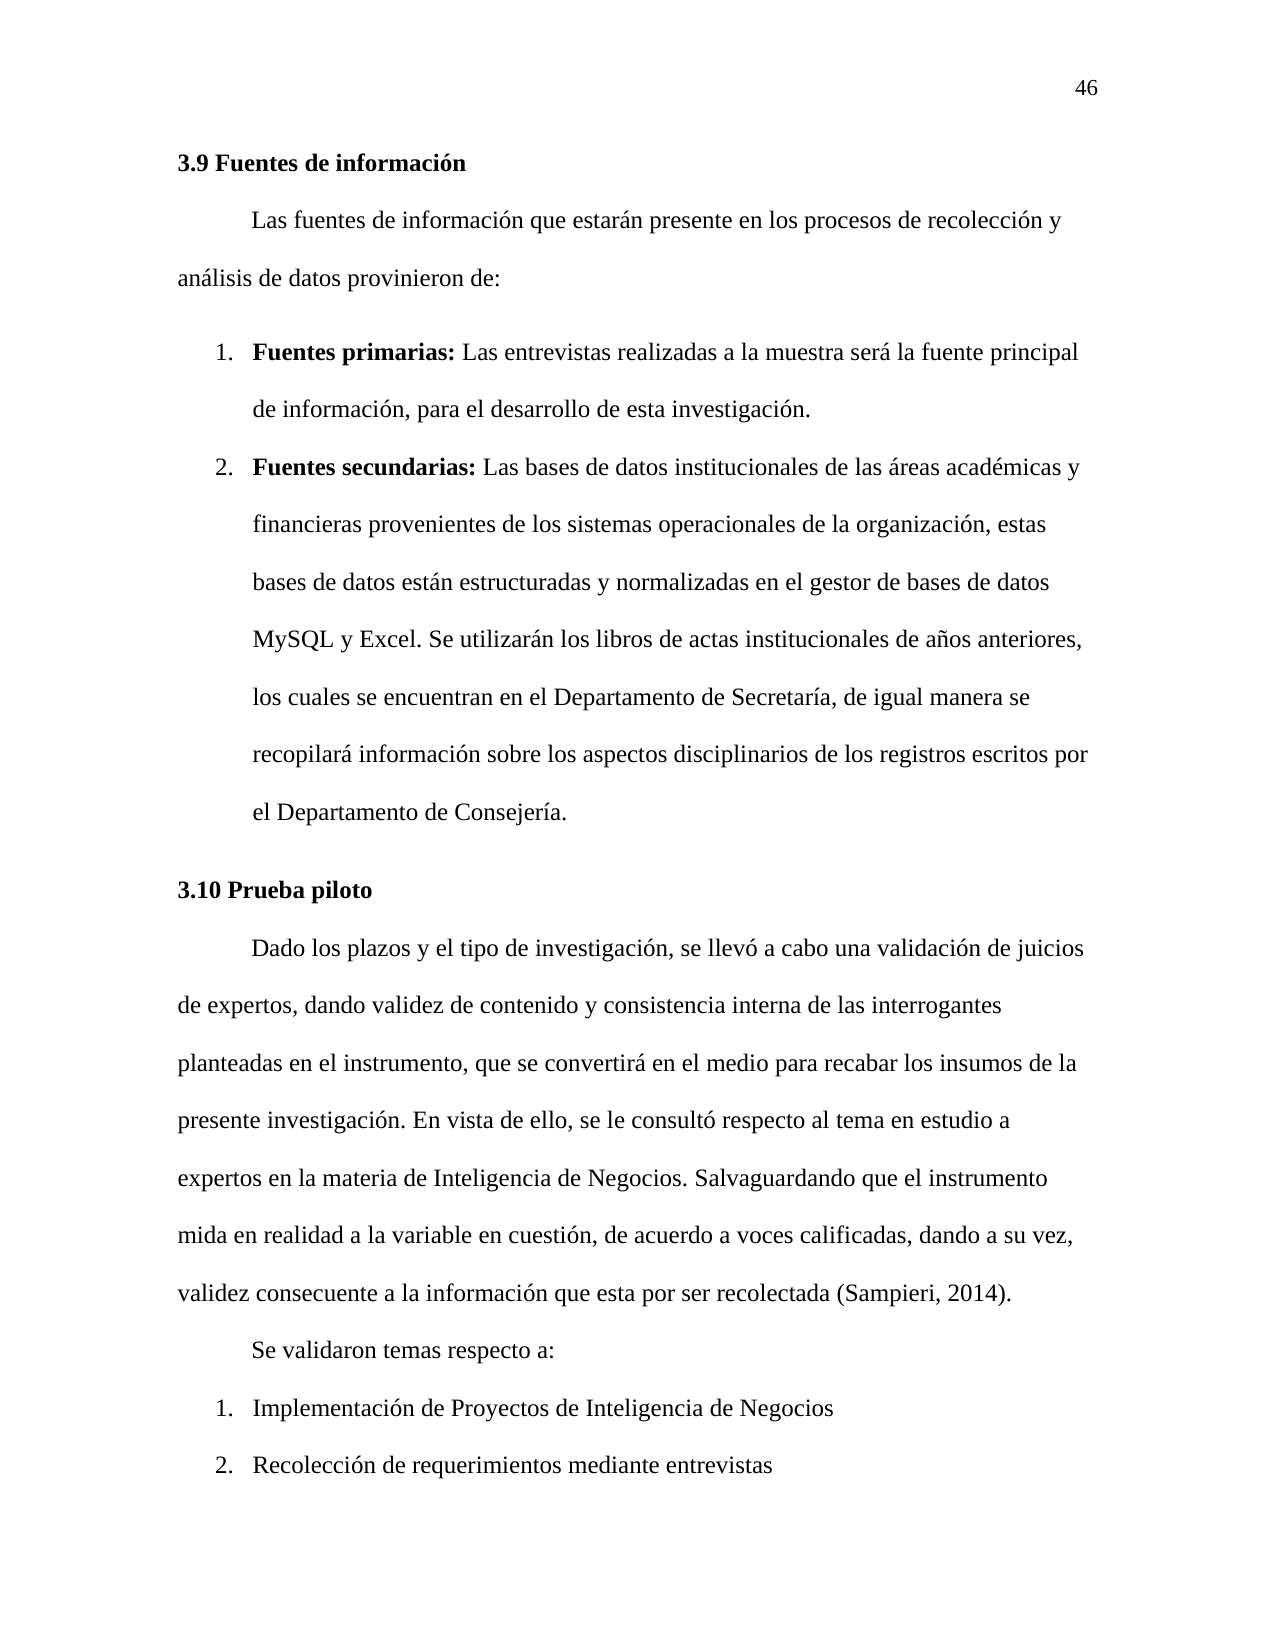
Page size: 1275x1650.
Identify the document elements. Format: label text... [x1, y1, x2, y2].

subtitle 3.10 Prueba piloto [177, 875, 1098, 904]
subtitle 3.9 Fuentes de información [177, 148, 1098, 176]
list Se validaron temas respecto a: [177, 1335, 1098, 1364]
list Fuentes primarias: Las entrevistas realizadas a la muestra será la fuente principal de información, para el desarrollo de esta investigación. [215, 337, 1098, 423]
list Implementación de Proyectos de Inteligencia de Negocios [215, 1393, 1098, 1421]
text Las fuentes de información que estarán presente en los procesos de recolección y análisis de datos provinieron de: [177, 205, 1098, 291]
list Dado los plazos y el tipo de investigación, se llevó a cabo una validación de juicios de expertos, dando validez de contenido y consistencia interna de las interrogantes planteadas en el instrumento, que se convertirá en el medio para recabar los insumos de la presente investigación. En vista de ello, se le consultó respecto al tema en estudio a expertos en la materia de Inteligencia de Negocios. Salvaguardando que el instrumento mida en realidad a la variable en cuestión, de acuerdo a voces calificadas, dando a su vez, validez consecuente a la información que esta por ser recolectada (Sampieri, 2014). [177, 933, 1098, 1306]
list Recolección de requerimientos mediante entrevistas [215, 1450, 1098, 1479]
list Fuentes secundarias: Las bases de datos institucionales de las áreas académicas y financieras provenientes de los sistemas operacionales de la organización, estas bases de datos están estructuradas y normalizadas en el gestor de bases de datos MySQL y Excel. Se utilizarán los libros de actas institucionales de años anteriores, los cuales se encuentran en el Departamento de Secretaría, de igual manera se recopilará información sobre los aspectos disciplinarios de los registros escritos por el Departamento de Consejería. [215, 452, 1098, 826]
